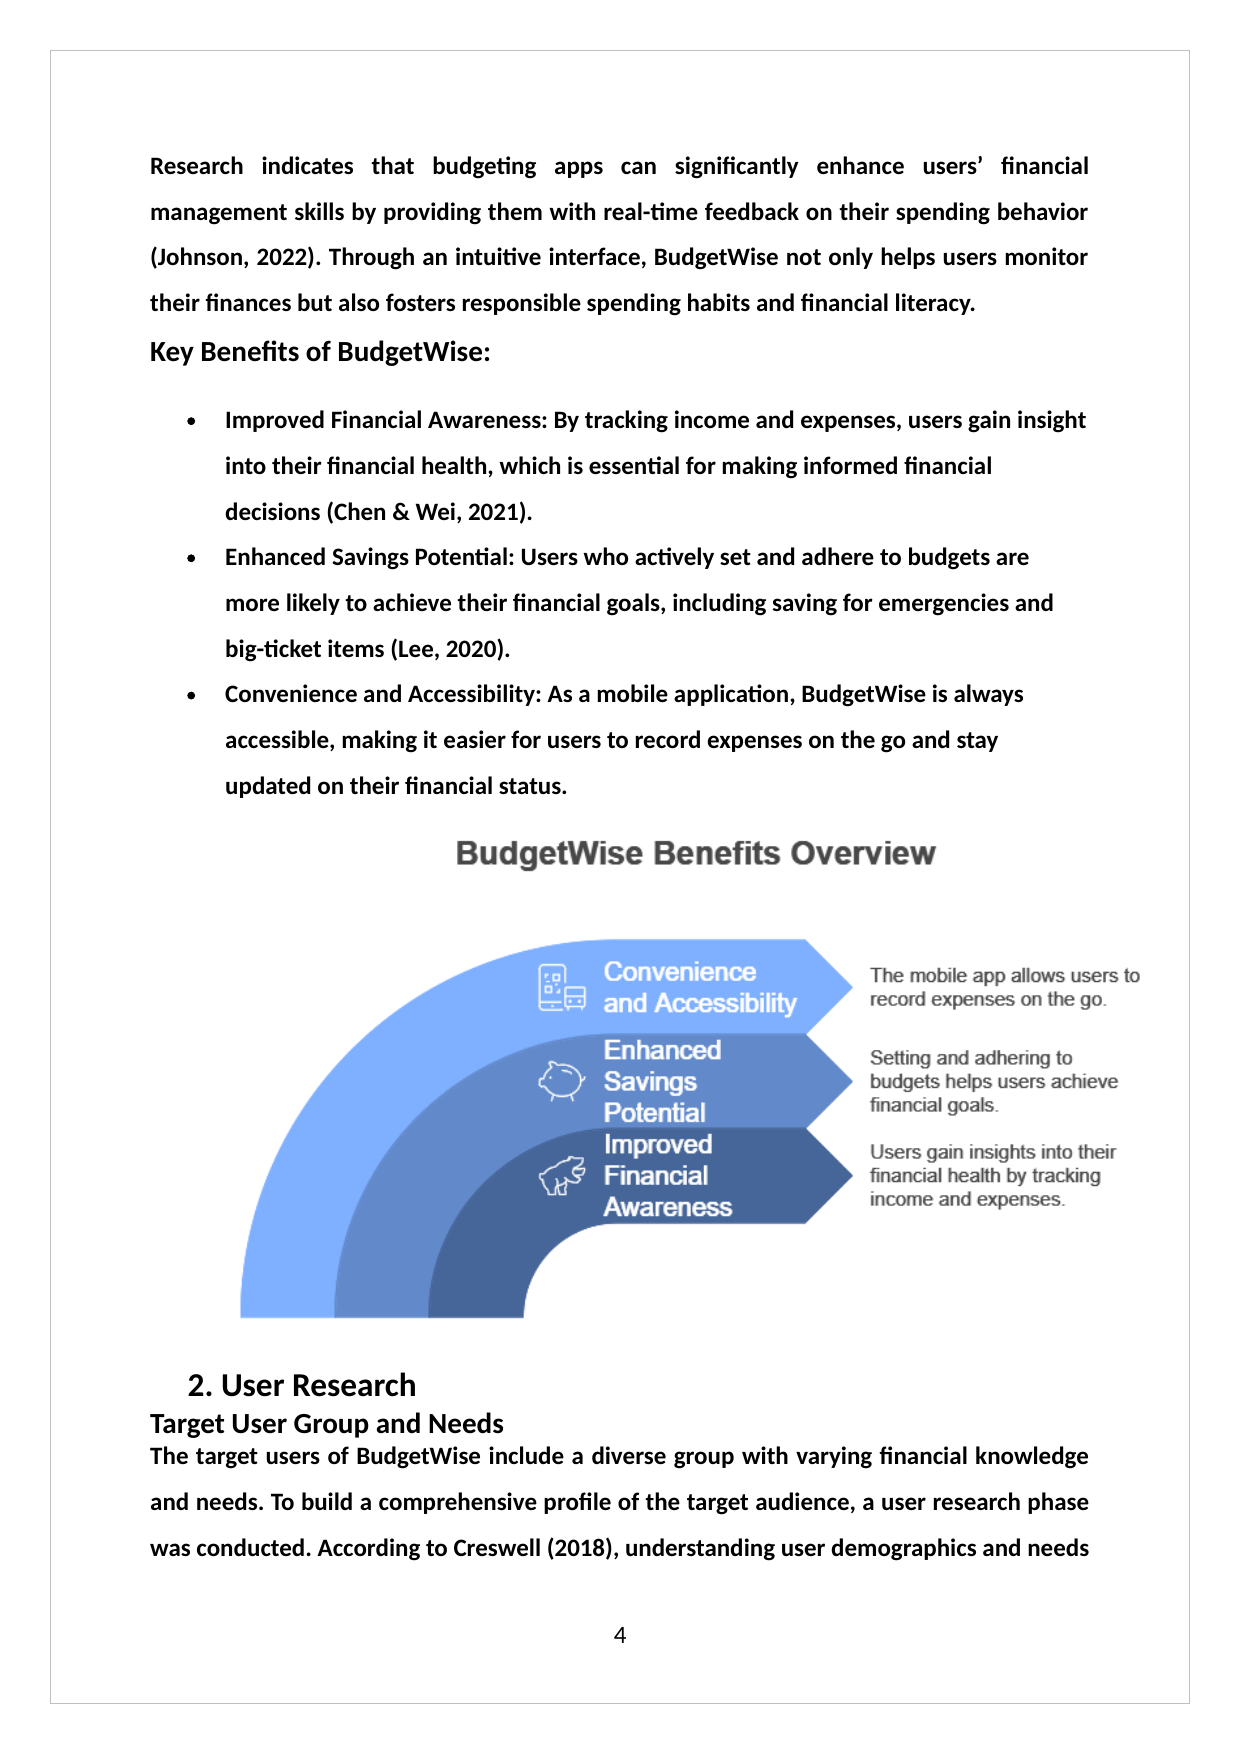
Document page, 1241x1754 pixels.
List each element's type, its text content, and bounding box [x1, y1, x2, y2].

list Enhanced Savings Potential: Users who actively set and adhere to budgets are more likely to achieve their financial goals, including saving for emergencies and big-ticket items (Lee, 2020). [187, 541, 1090, 663]
text 2. User Research [187, 1364, 1090, 1405]
list Improved Financial Awareness: By tracking income and expenses, users gain insight into their financial health, which is essential for making informed financial decisions (Chen & Wei, 2021). [187, 404, 1090, 526]
picture [225, 815, 1166, 1334]
text Target User Group and Needs [150, 1405, 1090, 1440]
text Research indicates that budgeting apps can significantly enhance users’ financial management skills by providing them with real-time feedback on their spending behavior (Johnson, 2022). Through an intuitive interface, BudgetWise not only helps users monitor their finances but also fosters responsible spending habits and financial literacy. [150, 150, 1090, 318]
text Key Benefits of BudgetWise: [150, 333, 1090, 368]
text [150, 1440, 1090, 1562]
list Convenience and Accessibility: As a mobile application, BudgetWise is always accessible, making it easier for users to record expenses on the go and stay updated on their financial status. [187, 678, 1090, 801]
